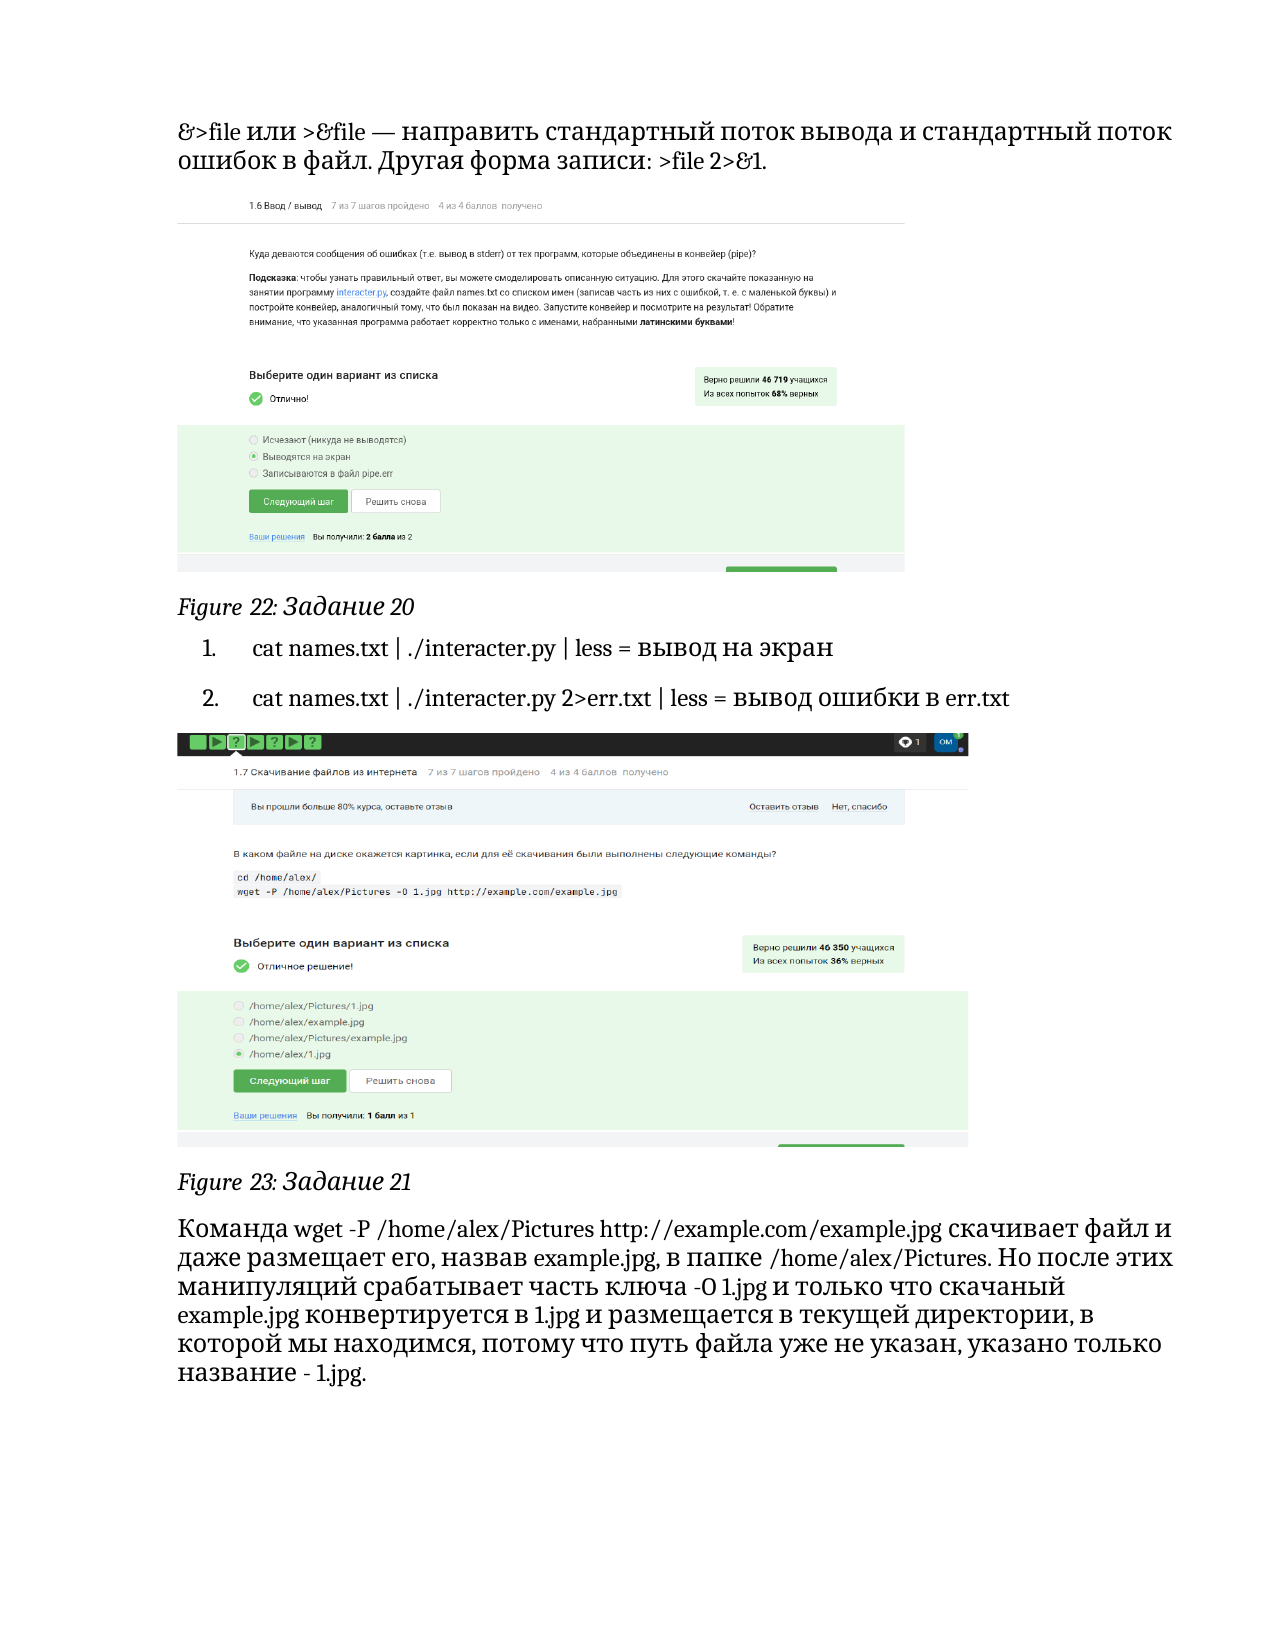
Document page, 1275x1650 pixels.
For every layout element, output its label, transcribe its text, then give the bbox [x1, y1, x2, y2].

list cat names.txt | ./interacter.py | less = вывод на экран [202, 634, 1186, 663]
text Команда wget -P /home/alex/Pictures http://example.com/example.jpg скачивает файл и даже размещает его, назвав example.jpg, в папке /home/alex/Pictures. Но после этих манипуляций срабатывает часть ключа -O 1.jpg и только что скачаный example.jpg конвертируется в 1.jpg и размещается в текущей директории, в которой мы находимся, потому что путь файла уже не указан, указано только название - 1.jpg. [177, 1215, 1186, 1388]
list cat names.txt | ./interacter.py 2>err.txt | less = вывод ошибки в err.txt [202, 683, 1186, 712]
text Figure 23: Задание 21 [177, 1168, 1186, 1196]
text Figure 22: Задание 20 [177, 593, 1186, 621]
text &>file или >&file — направить стандартный поток вывода и стандартный поток ошибок в файл. Другая форма записи: >file 2>&1. [177, 118, 1186, 176]
picture [177, 194, 905, 572]
picture [177, 733, 969, 1147]
